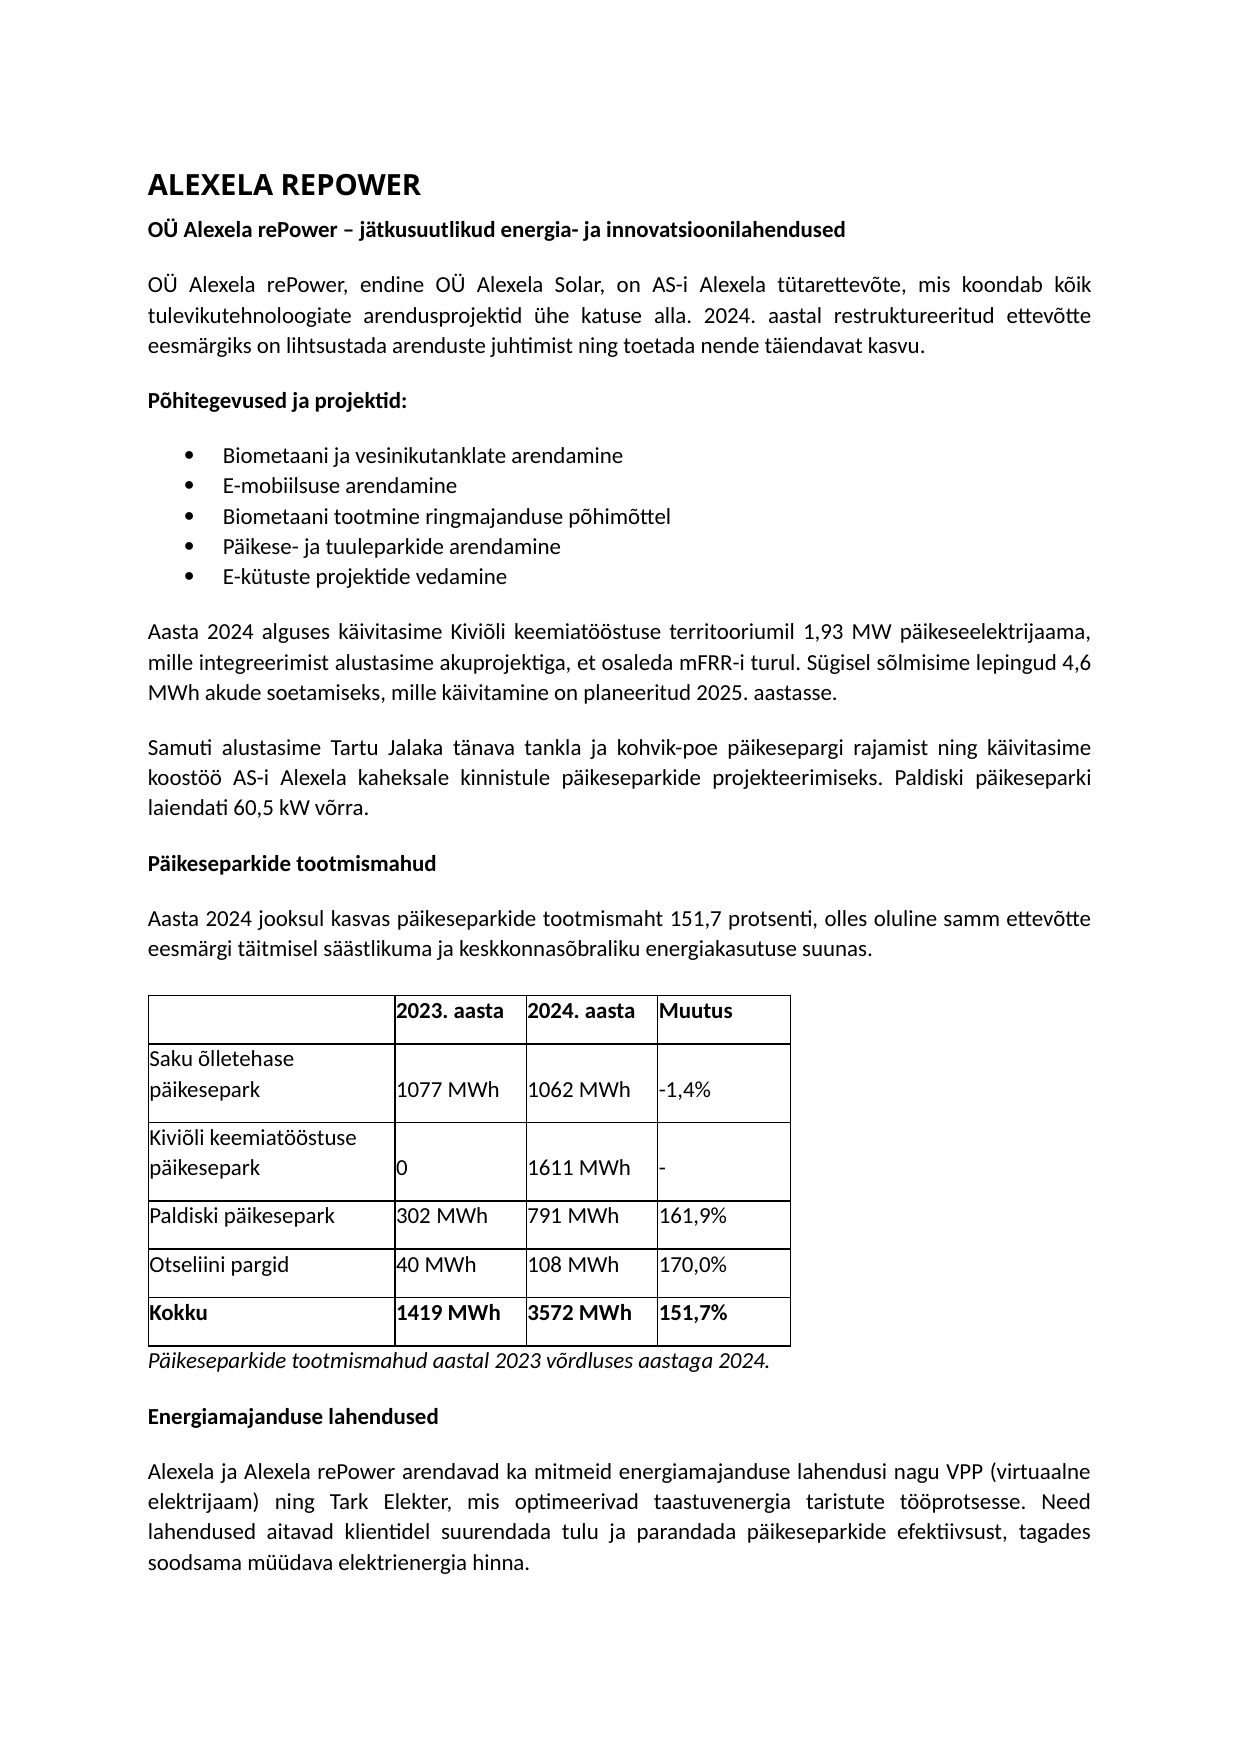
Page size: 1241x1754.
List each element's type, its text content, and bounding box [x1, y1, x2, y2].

table_cell 40 MWh [396, 1250, 526, 1297]
table_cell 302 MWh [396, 1202, 526, 1248]
table_cell 108 MWh [527, 1250, 657, 1297]
text Päikeseparkide tootmismahud [148, 849, 1093, 877]
table_cell Kiviõli keemiatööstuse päikesepark [149, 1123, 394, 1200]
table_cell - [658, 1123, 790, 1200]
table_header Muutus [658, 996, 790, 1043]
text Alexela ja Alexela rePower arendavad ka mitmeid energiamajanduse lahendusi nagu VPP (virtuaalne elektrijaam) ning Tark Elekter, mis optimeerivad taastuvenergia taristute tööprotsesse. Need lahendused aitavad klientidel suurendada tulu ja parandada päikeseparkide efektiivsust, tagades soodsama müüdava elektrienergia hinna. [148, 1457, 1093, 1576]
table_cell 1419 MWh [396, 1298, 526, 1345]
table_cell 161,9% [658, 1202, 790, 1248]
table_cell 151,7% [658, 1298, 790, 1345]
table_cell Saku õlletehase päikesepark [149, 1045, 394, 1121]
table_header 2023. aasta [396, 996, 526, 1043]
table_cell -1,4% [658, 1045, 790, 1121]
list Biometaani tootmine ringmajanduse põhimõttel [185, 502, 1093, 530]
table_cell Paldiski päikesepark [149, 1202, 394, 1248]
text OÜ Alexela rePower, endine OÜ Alexela Solar, on AS-i Alexela tütarettevõte, mis koondab kõik tulevikutehnoloogiate arendusprojektid ühe katuse alla. 2024. aastal restruktureeritud ettevõtte eesmärgiks on lihtsustada arenduste juhtimist ning toetada nende täiendavat kasvu. [148, 271, 1093, 359]
text Samuti alustasime Tartu Jalaka tänava tankla ja kohvik-poe päikesepargi rajamist ning käivitasime koostöö AS-i Alexela kaheksale kinnistule päikeseparkide projekteerimiseks. Paldiski päikeseparki laiendati 60,5 kW võrra. [148, 733, 1093, 822]
text Aasta 2024 jooksul kasvas päikeseparkide tootmismaht 151,7 protsenti, olles oluline samm ettevõtte eesmärgi täitmisel säästlikuma ja keskkonnasõbraliku energiakasutuse suunas. [148, 904, 1093, 962]
table_header 2024. aasta [527, 996, 657, 1043]
table_cell 1611 MWh [527, 1123, 657, 1200]
table_cell Otseliini pargid [149, 1250, 394, 1297]
text Päikeseparkide tootmismahud aastal 2023 võrdluses aastaga 2024. [148, 1347, 1093, 1374]
text OÜ Alexela rePower – jätkusuutlikud energia- ja innovatsioonilahendused [148, 215, 1093, 243]
text Aasta 2024 alguses käivitasime Kiviõli keemiatööstuse territooriumil 1,93 MW päikeseelektrijaama, mille integreerimist alustasime akuprojektiga, et osaleda mFRR-i turul. Sügisel sõlmisime lepingud 4,6 MWh akude soetamiseks, mille käivitamine on planeeritud 2025. aastasse. [148, 617, 1093, 706]
list Päikese- ja tuuleparkide arendamine [185, 532, 1093, 560]
text Põhitegevused ja projektid: [148, 386, 1093, 414]
list Biometaani ja vesinikutanklate arendamine [185, 441, 1093, 469]
list E-kütuste projektide vedamine [185, 562, 1093, 590]
table_cell 791 MWh [527, 1202, 657, 1248]
subtitle ALEXELA REPOWER [148, 164, 1093, 204]
table_cell 0 [396, 1123, 526, 1200]
table_header [149, 996, 394, 1043]
table_cell 1062 MWh [527, 1045, 657, 1121]
table_cell Kokku [149, 1298, 394, 1345]
list E-mobiilsuse arendamine [185, 472, 1093, 500]
table_cell 3572 MWh [527, 1298, 657, 1345]
text Energiamajanduse lahendused [148, 1402, 1093, 1430]
table_cell 170,0% [658, 1250, 790, 1297]
table_cell 1077 MWh [396, 1045, 526, 1121]
